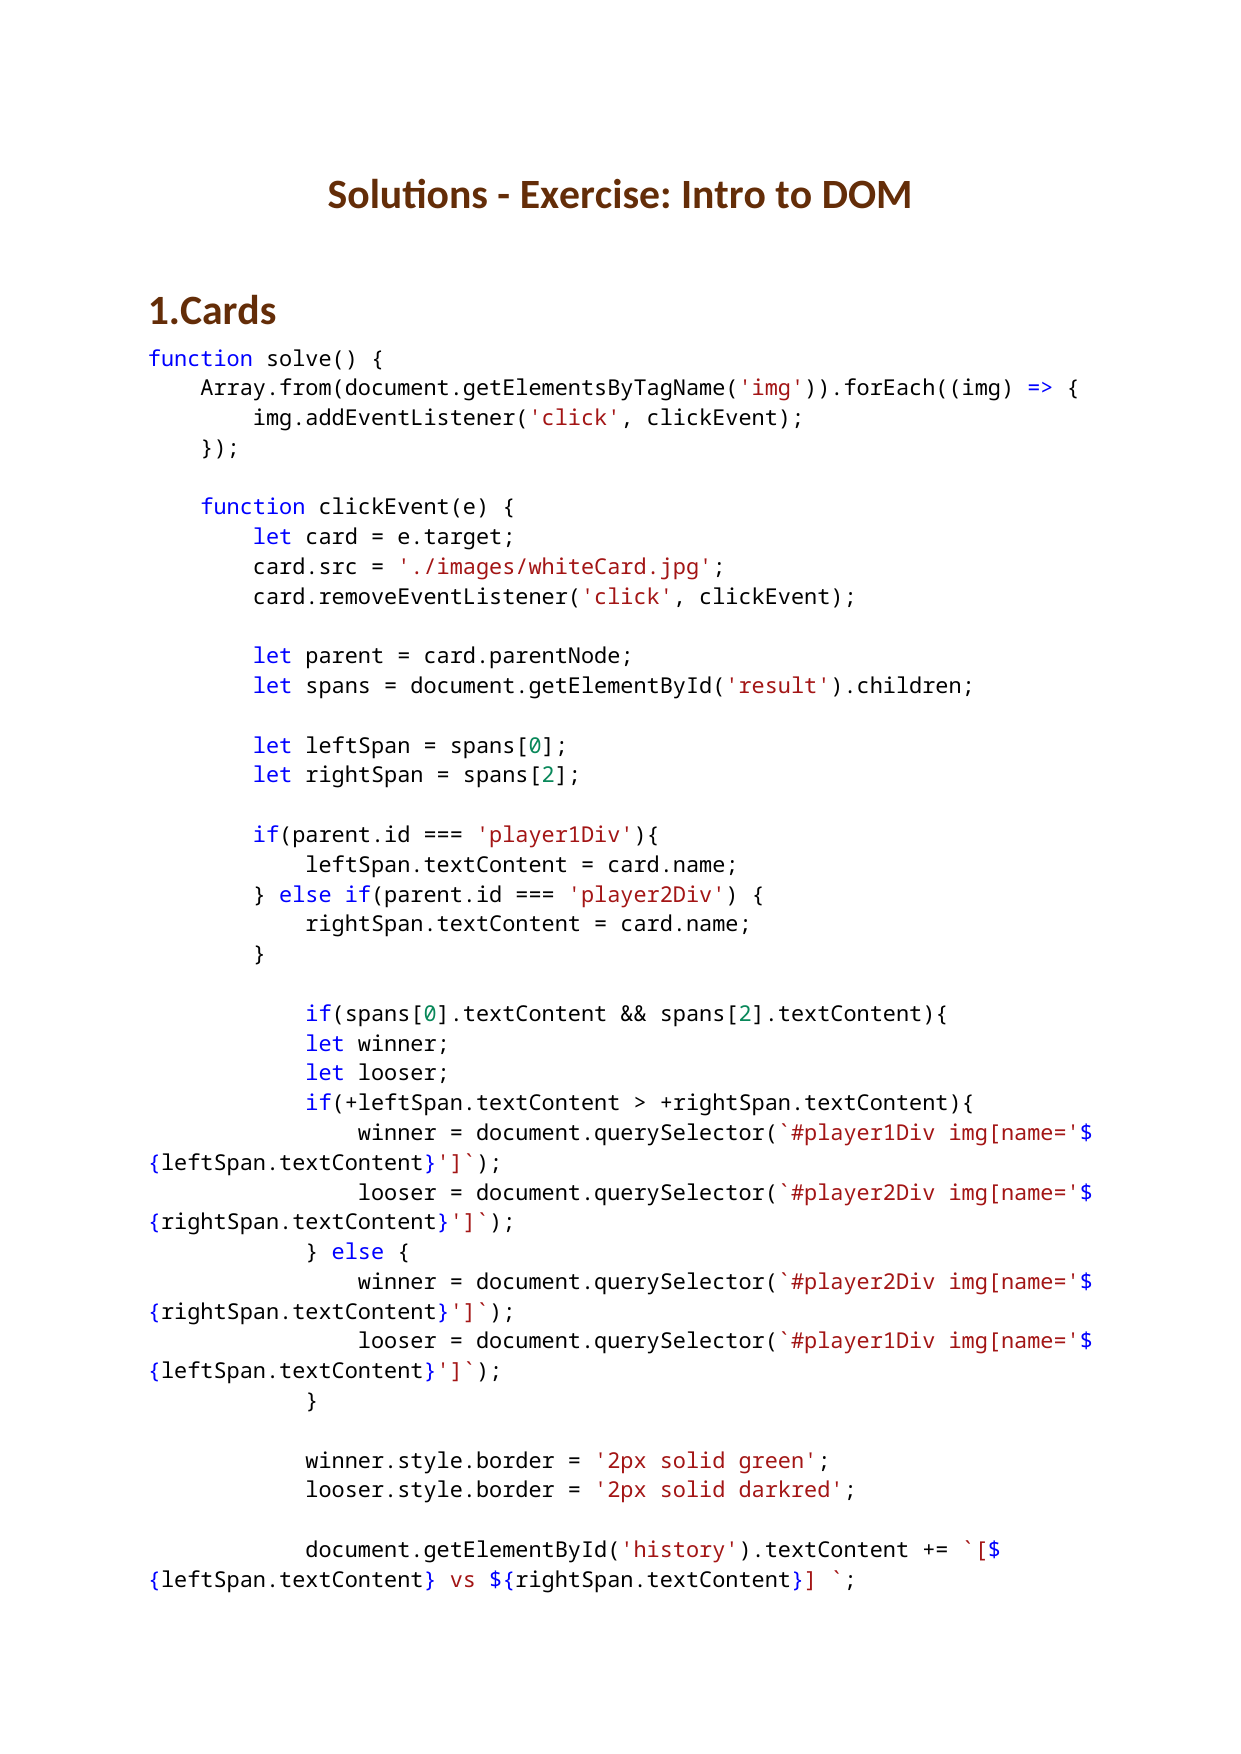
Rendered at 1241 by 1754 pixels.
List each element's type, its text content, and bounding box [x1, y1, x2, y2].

text } [148, 938, 1093, 968]
text winner.style.border = '2px solid green'; [148, 1444, 1093, 1474]
text let leftSpan = spans[0]; [148, 730, 1093, 759]
text img.addEventListener('click', clickEvent); [148, 402, 1093, 432]
text } else if(parent.id === 'player2Div') { [148, 879, 1093, 908]
text looser = document.querySelector(`#player1Div img[name='${leftSpan.textContent}']`); [148, 1325, 1093, 1385]
text let rightSpan = spans[2]; [148, 759, 1093, 789]
text } [148, 1385, 1093, 1415]
text card.src = './images/whiteCard.jpg'; [148, 551, 1093, 581]
text let looser; [148, 1057, 1093, 1087]
text let winner; [148, 1027, 1093, 1057]
text }); [148, 432, 1093, 462]
text document.getElementById('history').textContent += `[${leftSpan.textContent} vs ${rightSpan.textContent}] `; [148, 1534, 1093, 1593]
text } else { [148, 1236, 1093, 1266]
text let card = e.target; [148, 521, 1093, 551]
text let spans = document.getElementById('result').children; [148, 670, 1093, 700]
text if(+leftSpan.textContent > +rightSpan.textContent){ [148, 1087, 1093, 1117]
text Array.from(document.getElementsByTagName('img')).forEach((img) => { [148, 372, 1093, 402]
text winner = document.querySelector(`#player1Div img[name='${leftSpan.textContent}']`); [148, 1117, 1093, 1176]
text winner = document.querySelector(`#player2Div img[name='${rightSpan.textContent}']`); [148, 1266, 1093, 1325]
text looser.style.border = '2px solid darkred'; [148, 1474, 1093, 1504]
text function solve() { [148, 342, 1093, 372]
text function clickEvent(e) { [148, 491, 1093, 521]
subtitle Solutions - Exercise: Intro to DOM [148, 168, 1093, 219]
text let parent = card.parentNode; [148, 640, 1093, 670]
subtitle 1.Cards [148, 284, 1093, 335]
text if(parent.id === 'player1Div'){ [148, 819, 1093, 849]
text if(spans[0].textContent && spans[2].textContent){ [148, 998, 1093, 1027]
text looser = document.querySelector(`#player2Div img[name='${rightSpan.textContent}']`); [148, 1176, 1093, 1236]
text rightSpan.textContent = card.name; [148, 908, 1093, 938]
text card.removeEventListener('click', clickEvent); [148, 581, 1093, 611]
text leftSpan.textContent = card.name; [148, 849, 1093, 879]
